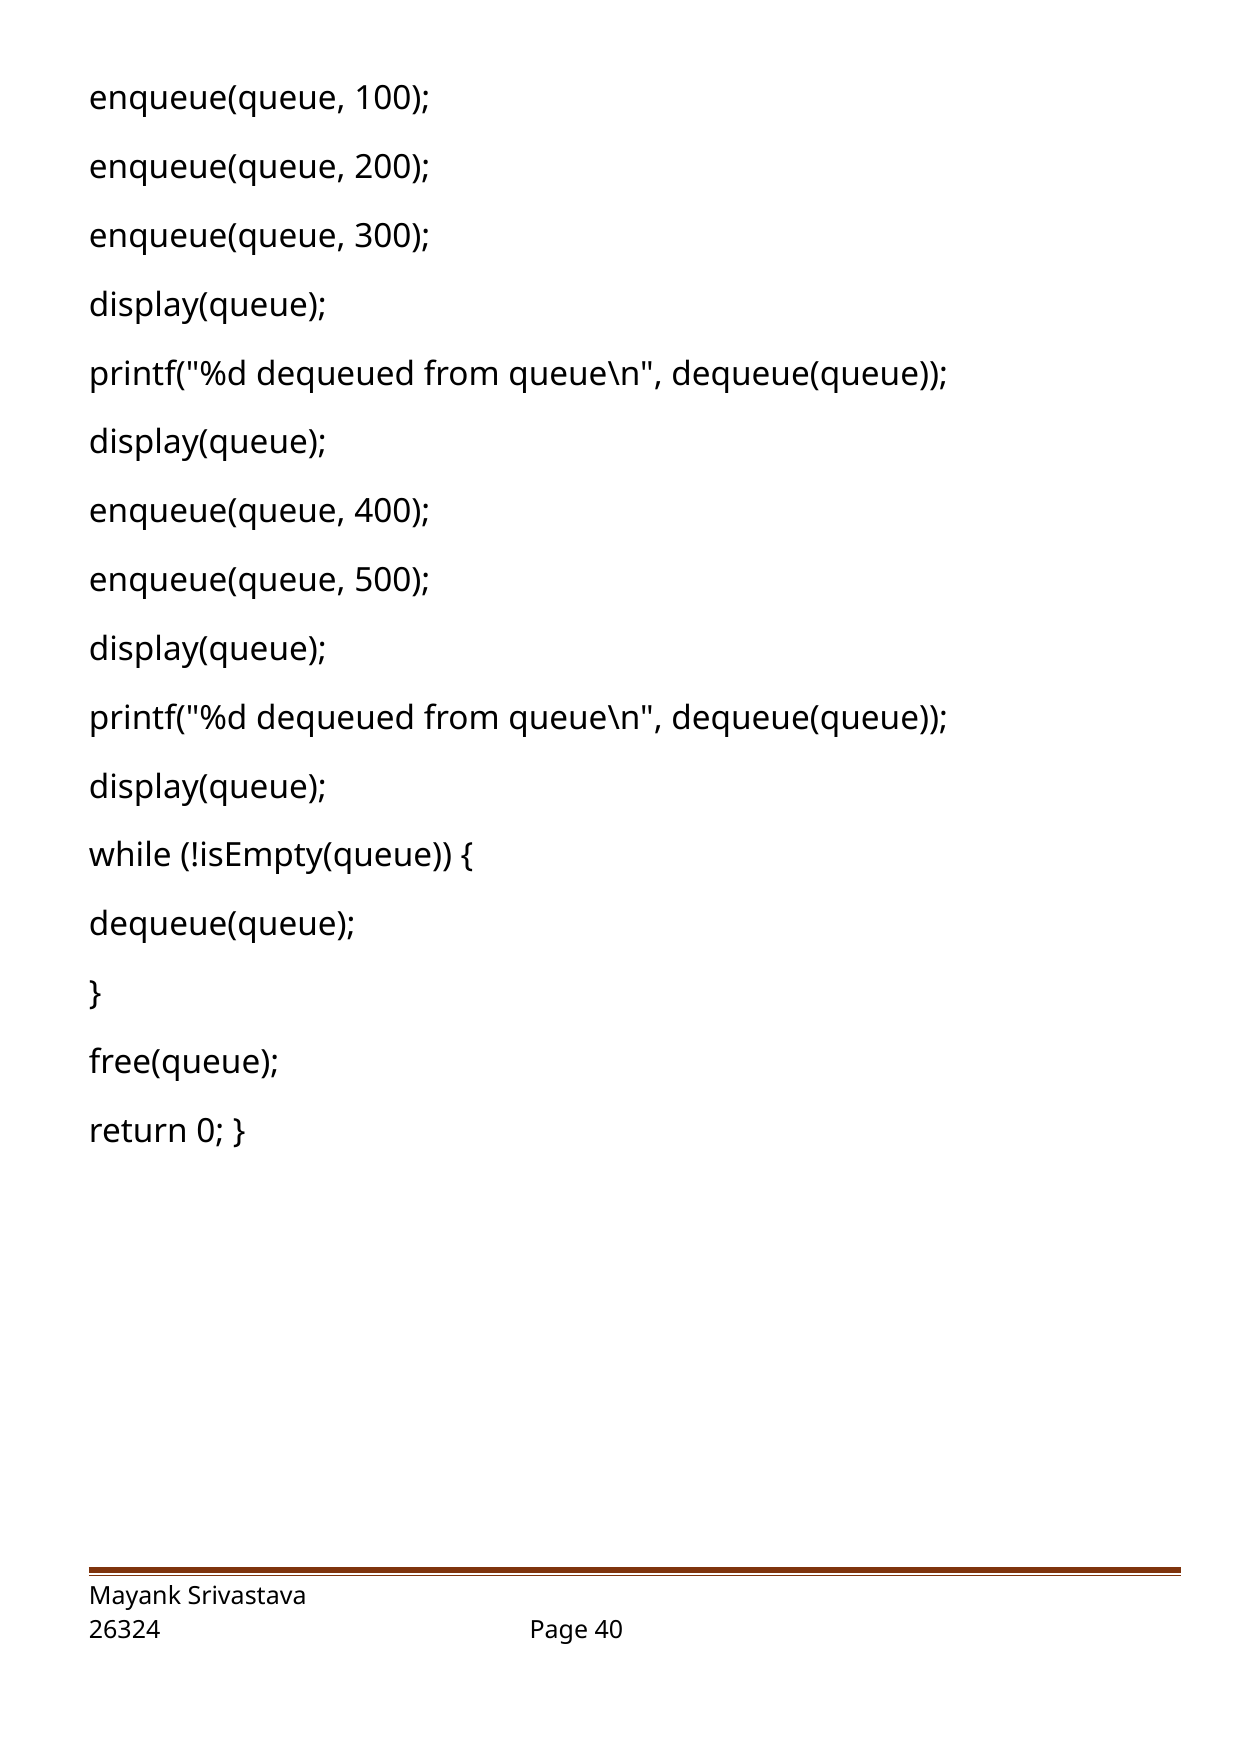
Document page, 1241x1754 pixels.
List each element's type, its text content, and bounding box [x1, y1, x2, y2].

text free(queue); [89, 1038, 1181, 1083]
text printf("%d dequeued from queue\n", dequeue(queue)); [89, 349, 1181, 395]
text while (!isEmpty(queue)) { [89, 831, 1181, 877]
text printf("%d dequeued from queue\n", dequeue(queue)); [89, 693, 1181, 739]
text enqueue(queue, 400); [89, 487, 1181, 532]
text return 0; } [89, 1107, 1181, 1152]
text dequeue(queue); [89, 900, 1181, 946]
text display(queue); [89, 625, 1181, 670]
text display(queue); [89, 418, 1181, 463]
text enqueue(queue, 500); [89, 556, 1181, 601]
text display(queue); [89, 762, 1181, 808]
text } [89, 969, 1181, 1014]
text enqueue(queue, 200); [89, 143, 1181, 188]
text enqueue(queue, 100); [89, 74, 1181, 119]
text enqueue(queue, 300); [89, 212, 1181, 257]
text display(queue); [89, 280, 1181, 326]
